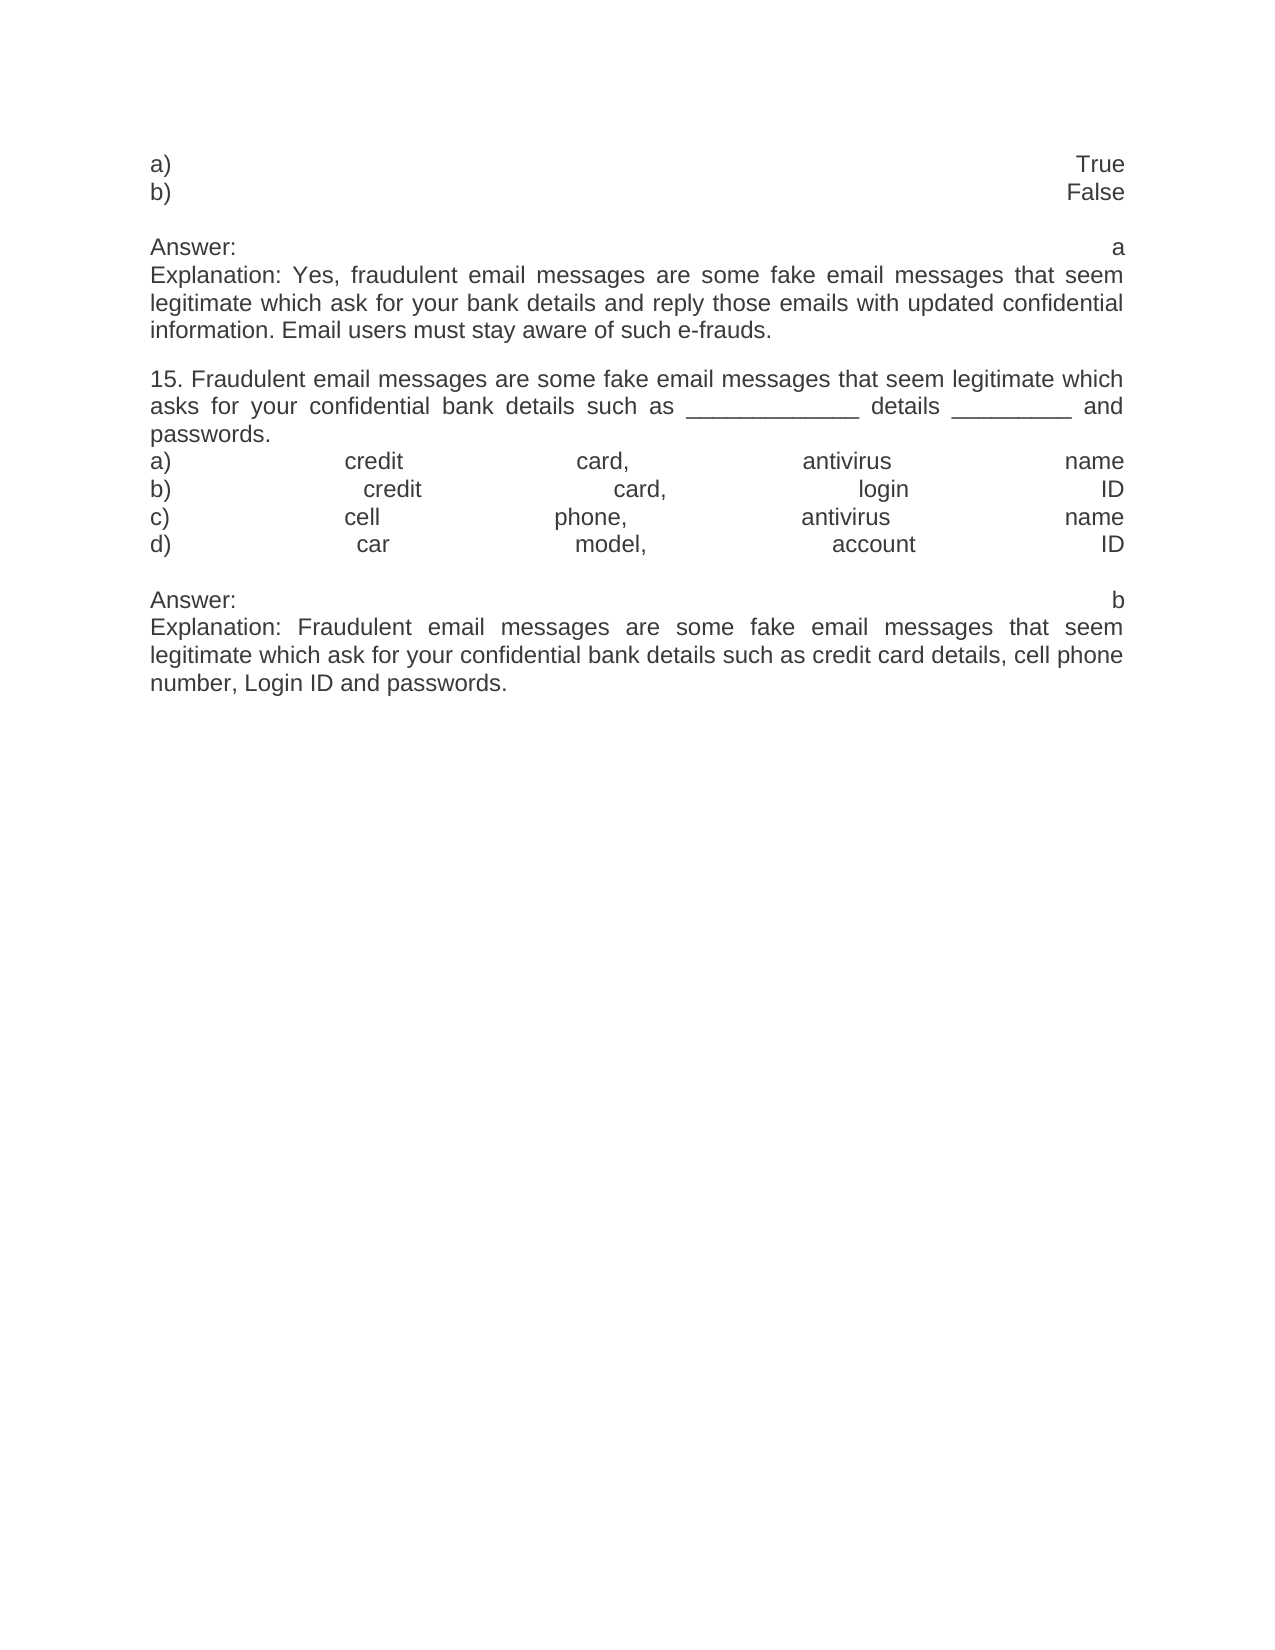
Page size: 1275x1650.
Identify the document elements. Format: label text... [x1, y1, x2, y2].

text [150, 150, 1125, 233]
text 15. Fraudulent email messages are some fake email messages that seem legitimate which asks for your confidential bank details such as _____________ details _________ and passwords. a) credit card, antivirus name b) credit card, login ID c) cell phone, antivirus name d) car model, account ID [150, 364, 1125, 586]
text Answer: b Explanation: Fraudulent email messages are some fake email messages that seem legitimate which ask for your confidential bank details such as credit card details, cell phone number, Login ID and passwords. [150, 586, 1125, 696]
text Answer: a Explanation: Yes, fraudulent email messages are some fake email messages that seem legitimate which ask for your bank details and reply those emails with updated confidential information. Email users must stay aware of such e-frauds. [150, 233, 1125, 344]
